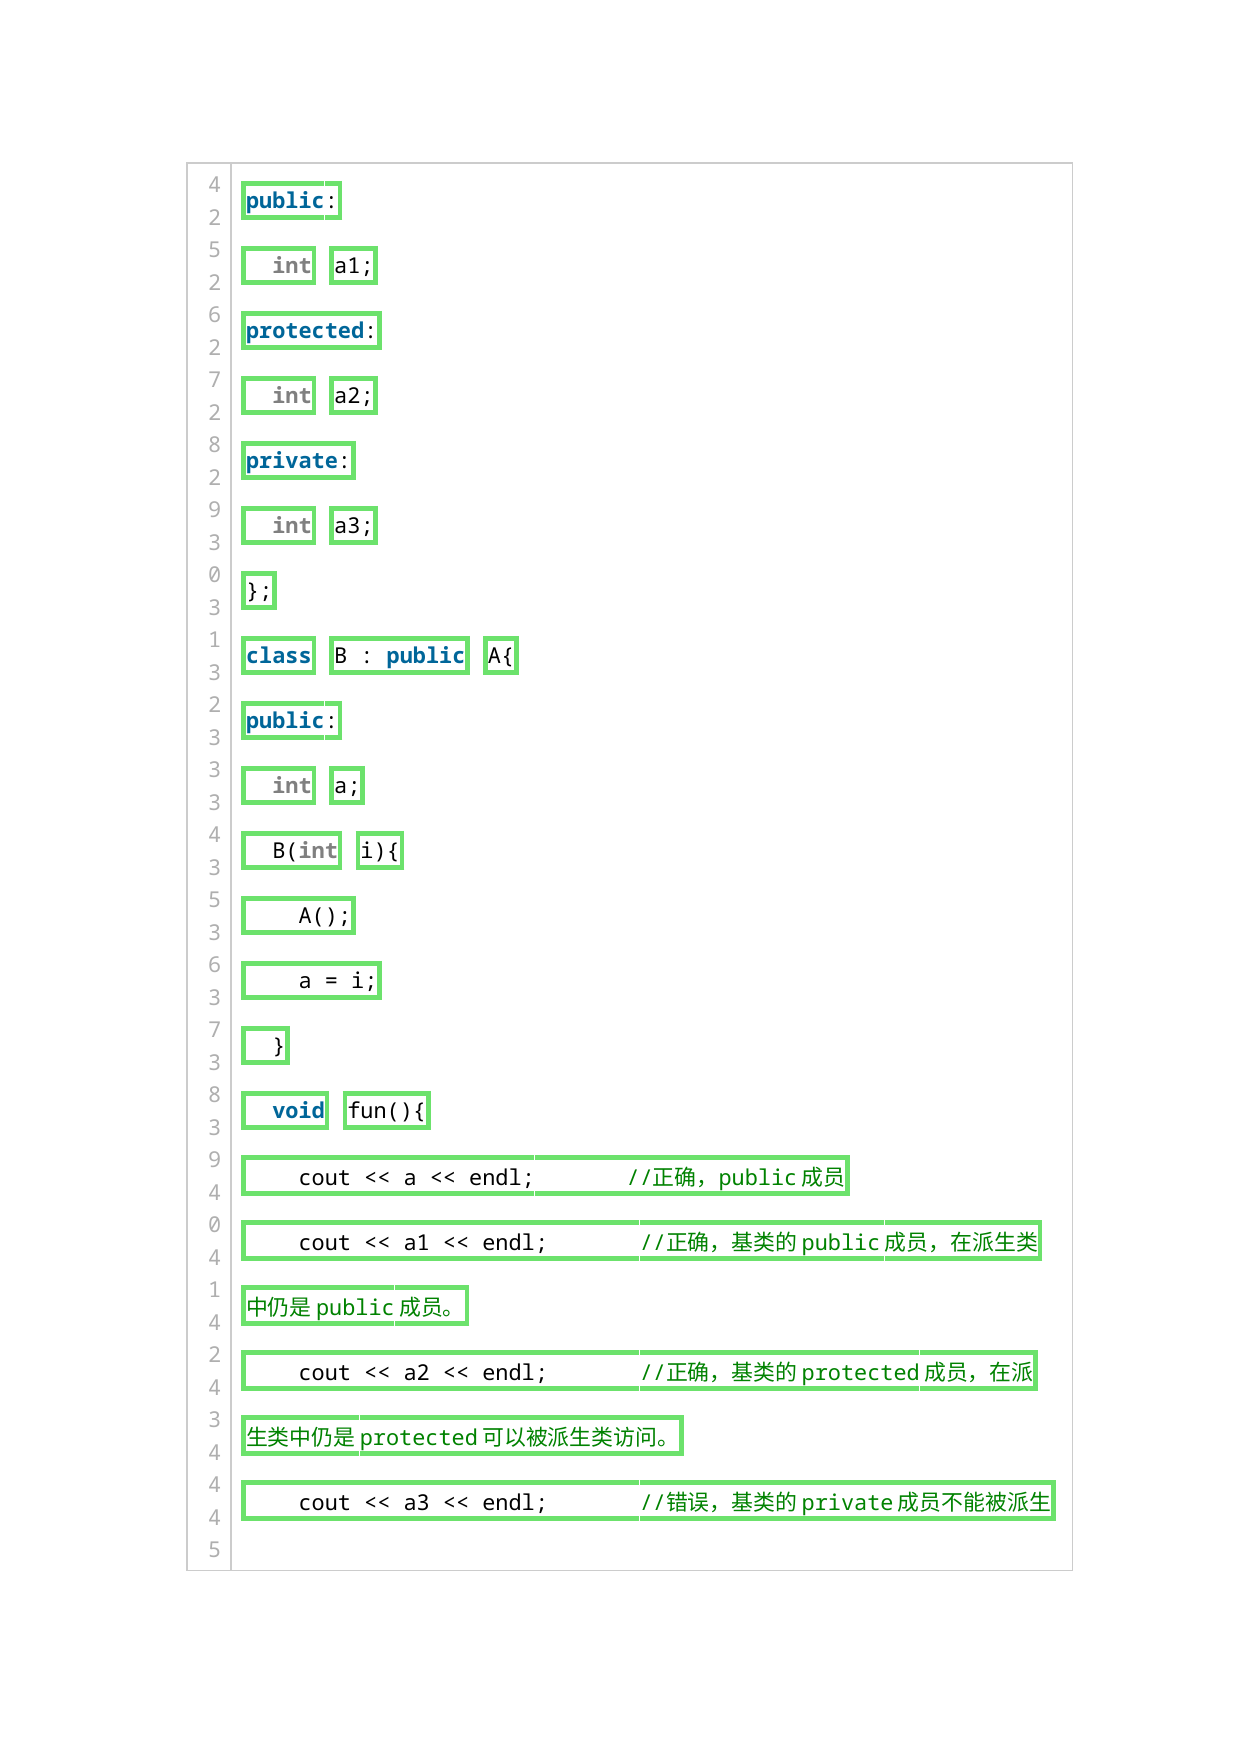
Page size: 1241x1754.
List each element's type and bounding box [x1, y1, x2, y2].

table_header [232, 164, 1072, 1570]
table_header [188, 164, 230, 1570]
